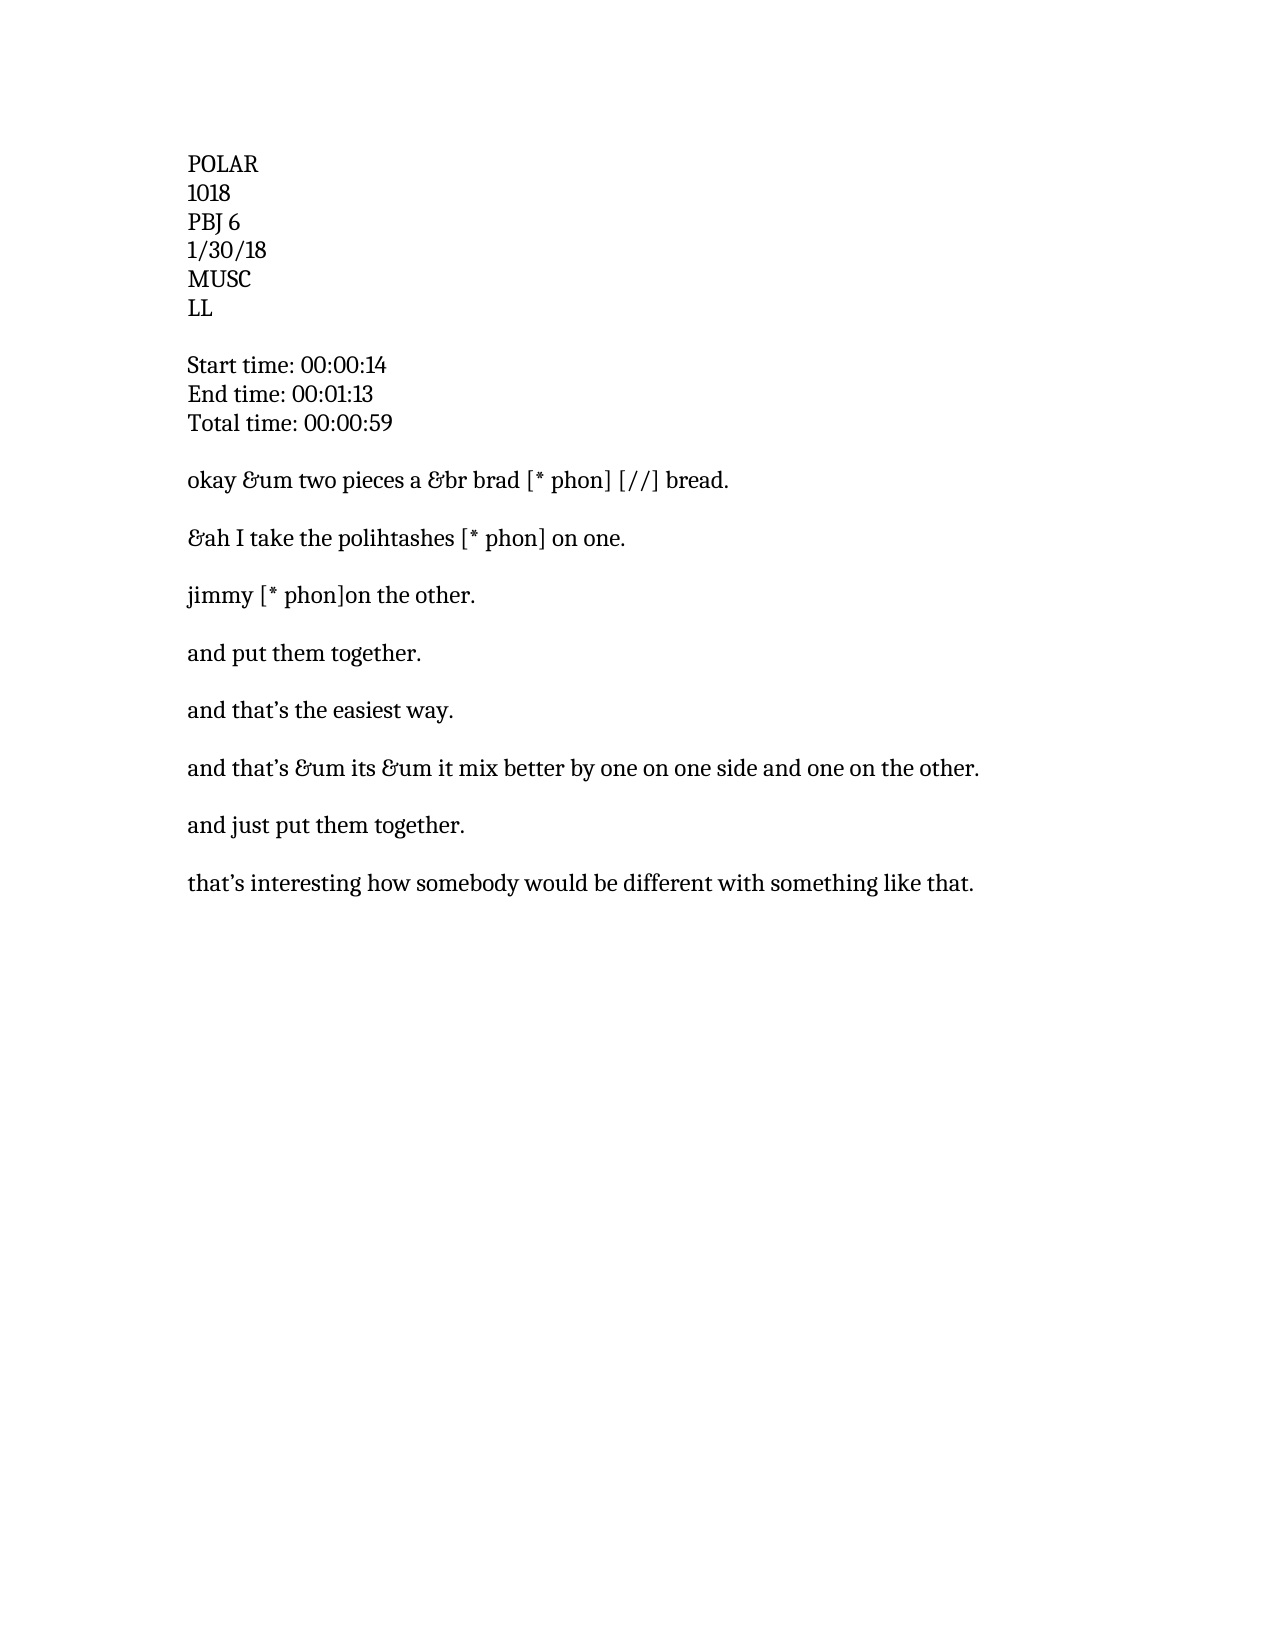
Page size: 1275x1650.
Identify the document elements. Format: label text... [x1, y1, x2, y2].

text Start time: 00:00:14 [187, 351, 1087, 380]
text &ah I take the polihtashes [* phon] on one. [187, 524, 1087, 552]
text and that’s &um its &um it mix better by one on one side and one on the other. [187, 754, 1087, 782]
text Total time: 00:00:59 [187, 409, 1087, 437]
text and just put them together. [187, 811, 1087, 840]
text okay &um two pieces a &br brad [* phon] [//] bread. [187, 466, 1087, 495]
text and put them together. [187, 639, 1087, 667]
text and that’s the easiest way. [187, 696, 1087, 725]
text 1018 [187, 179, 1087, 207]
text that’s interesting how somebody would be different with something like that. [187, 869, 1087, 897]
text MUSC [187, 265, 1087, 294]
text LL [187, 294, 1087, 322]
text PBJ 6 [187, 207, 1087, 236]
text POLAR [187, 150, 1087, 179]
text jimmy [* phon]on the other. [187, 581, 1087, 610]
text 1/30/18 [187, 236, 1087, 265]
text End time: 00:01:13 [187, 380, 1087, 409]
